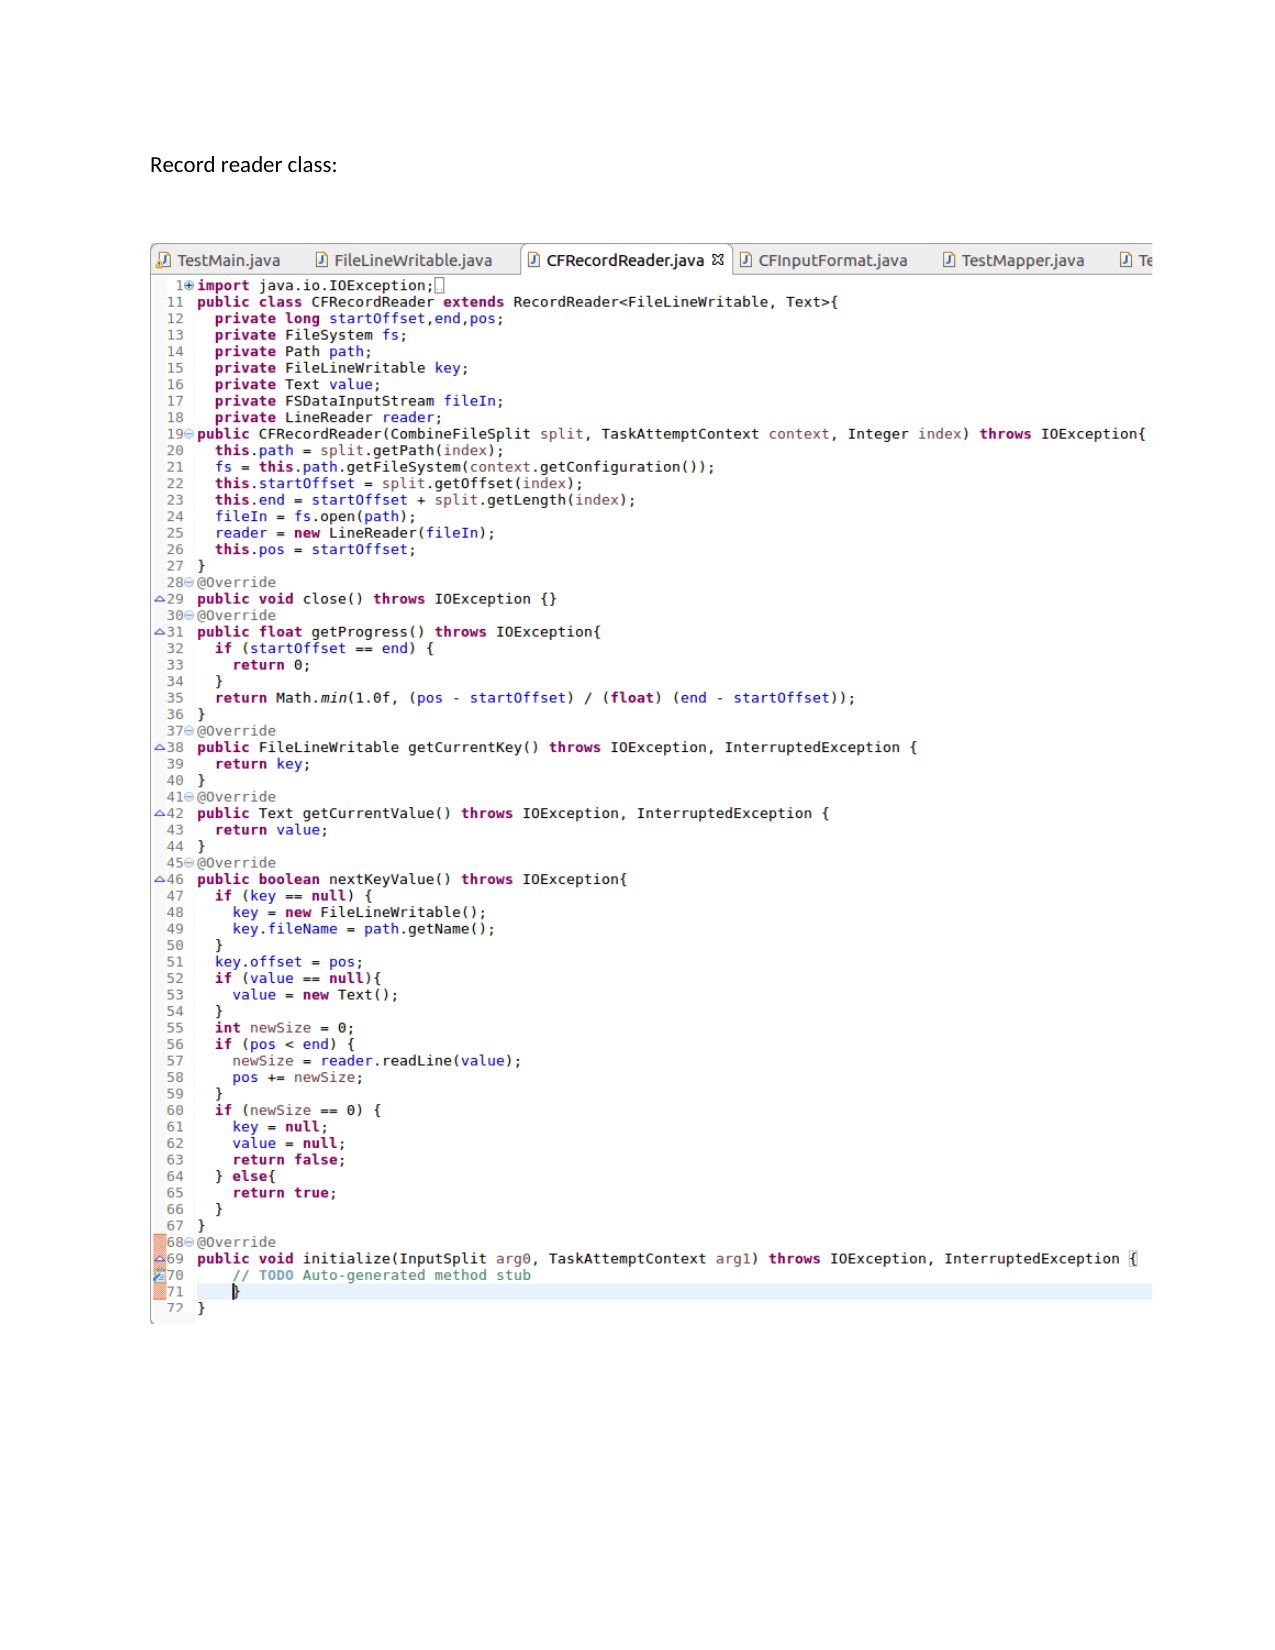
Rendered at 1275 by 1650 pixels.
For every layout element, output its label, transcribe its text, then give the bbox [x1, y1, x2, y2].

text Record reader class: [150, 150, 1125, 178]
picture [150, 243, 1153, 1324]
